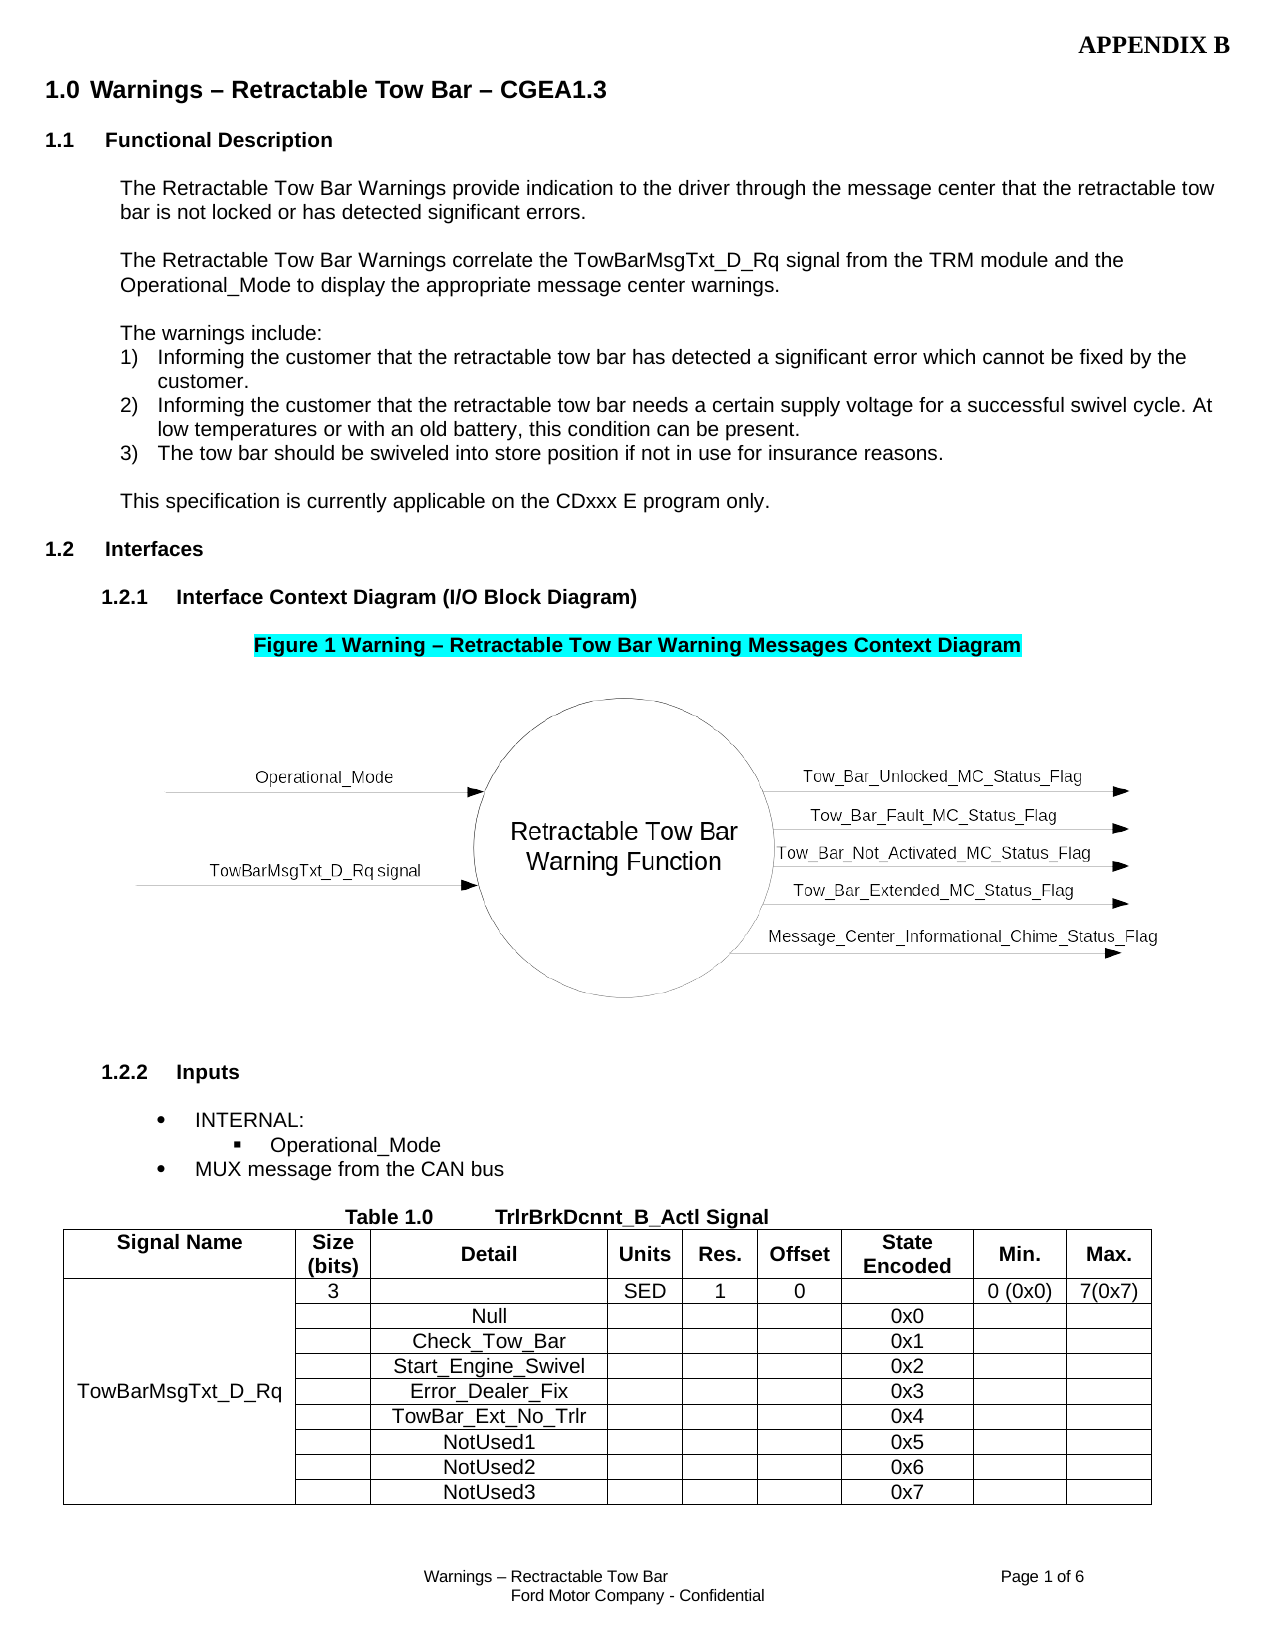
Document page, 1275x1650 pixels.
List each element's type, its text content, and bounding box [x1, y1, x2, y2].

table_cell [1067, 1430, 1151, 1454]
text The Retractable Tow Bar Warnings correlate the TowBarMsgTxt_D_Rq signal from the TRM module and the Operational_Mode to display the appropriate message center warnings. [120, 248, 1230, 297]
table_cell Start_Engine_Swivel [371, 1354, 607, 1378]
list The tow bar should be swiveled into store position if not in use for insurance reasons. [120, 441, 1230, 465]
table_header Detail [371, 1230, 607, 1278]
table_cell [608, 1354, 682, 1378]
table_cell 0x7 [842, 1480, 973, 1504]
table_cell [683, 1430, 757, 1454]
table_cell [296, 1455, 370, 1479]
table_cell [1067, 1379, 1151, 1403]
table_cell [608, 1455, 682, 1479]
table_cell [371, 1279, 607, 1303]
table_cell [683, 1455, 757, 1479]
table_header State Encoded [842, 1230, 973, 1278]
table_cell 0 (0x0) [974, 1279, 1066, 1303]
table_cell 0x0 [842, 1304, 973, 1328]
table_cell [296, 1405, 370, 1428]
table_cell [608, 1379, 682, 1403]
table_cell NotUsed2 [371, 1455, 607, 1479]
table_cell [296, 1480, 370, 1504]
subtitle Warnings – Retractable Tow Bar – CGEA1.3 [45, 75, 1230, 104]
table_cell [974, 1379, 1066, 1403]
text The warnings include: [120, 321, 1230, 345]
table_cell [758, 1304, 841, 1328]
table_cell [1067, 1455, 1151, 1479]
table_cell [608, 1304, 682, 1328]
table_cell 1 [683, 1279, 757, 1303]
list Informing the customer that the retractable tow bar needs a certain supply voltage for a successful swivel cycle. At low temperatures or with an old battery, this condition can be present. [120, 393, 1230, 441]
table_cell [974, 1354, 1066, 1378]
table_cell 7(0x7) [1067, 1279, 1151, 1303]
table_header Max. [1067, 1230, 1151, 1278]
table_cell [683, 1379, 757, 1403]
subtitle Inputs [101, 1060, 1230, 1108]
table_header Units [608, 1230, 682, 1278]
table_cell [842, 1279, 973, 1303]
text The Retractable Tow Bar Warnings provide ication to the driver through the message center that the retractable tow bar is not locked or has detected significant errors. [120, 176, 1230, 224]
table_cell [608, 1405, 682, 1428]
table_cell [758, 1379, 841, 1403]
table_header Min. [974, 1230, 1066, 1278]
table_cell Check_Tow_Bar [371, 1329, 607, 1353]
table_cell [683, 1304, 757, 1328]
subtitle Functional Description [45, 128, 1230, 152]
table_cell [974, 1455, 1066, 1479]
text This specification is currently applicable on the CDxxx E program only. [120, 489, 1230, 513]
table_cell TowBar_Ext_No_Trlr [371, 1405, 607, 1428]
table_cell 0x1 [842, 1329, 973, 1353]
table_cell SED [608, 1279, 682, 1303]
table_cell 0x3 [842, 1379, 973, 1403]
table_cell [683, 1354, 757, 1378]
table_cell NotUsed1 [371, 1430, 607, 1454]
table_cell [1067, 1480, 1151, 1504]
table_header Offset [758, 1230, 841, 1278]
table_cell TowBarMsgTxt_D_Rq [64, 1279, 295, 1504]
table_cell 3 [296, 1279, 370, 1303]
table_cell 0x5 [842, 1430, 973, 1454]
list MUX message from the CAN bus [157, 1157, 1230, 1181]
table_cell [296, 1379, 370, 1403]
table_cell Null [371, 1304, 607, 1328]
table_cell [608, 1430, 682, 1454]
table_cell [974, 1329, 1066, 1353]
table_cell NotUsed3 [371, 1480, 607, 1504]
table_cell [974, 1430, 1066, 1454]
table_header Signal Name [64, 1230, 295, 1278]
table_cell [296, 1304, 370, 1328]
table_cell [608, 1480, 682, 1504]
table_header Size (bits) [296, 1230, 370, 1278]
subtitle Interfaces [45, 537, 1230, 585]
table_cell [1067, 1354, 1151, 1378]
text Figure 1 Warning – Retractable Tow Bar Warning Messages Context Diagram [45, 633, 1230, 657]
table_cell [608, 1329, 682, 1353]
table_cell [758, 1405, 841, 1428]
table_cell Error_Dealer_Fix [371, 1379, 607, 1403]
table_cell [296, 1329, 370, 1353]
list INTERNAL: [157, 1108, 1230, 1132]
table_cell 0x4 [842, 1405, 973, 1428]
table_cell 0x2 [842, 1354, 973, 1378]
table_cell [1067, 1329, 1151, 1353]
table_cell 0 [758, 1279, 841, 1303]
table_cell [1067, 1405, 1151, 1428]
table_cell [758, 1354, 841, 1378]
table_cell [758, 1480, 841, 1504]
table_cell [1067, 1304, 1151, 1328]
table_cell 0x6 [842, 1455, 973, 1479]
table_cell [974, 1304, 1066, 1328]
table_cell [974, 1480, 1066, 1504]
table_cell [683, 1480, 757, 1504]
table_cell [296, 1354, 370, 1378]
table_cell [758, 1329, 841, 1353]
table_cell [758, 1455, 841, 1479]
table_cell [758, 1430, 841, 1454]
table_header Res. [683, 1230, 757, 1278]
table_cell [974, 1405, 1066, 1428]
table_cell [296, 1430, 370, 1454]
list Informing the customer that the retractable tow bar has detected a significant error which cannot be fixed by the customer. [120, 345, 1230, 393]
subtitle Interface Context Diagram (I/O Block Diagram) [101, 585, 1230, 609]
text TrlrBrkDcnnt_B_Actl Signal [345, 1205, 1230, 1229]
table_cell [683, 1329, 757, 1353]
table_cell [683, 1405, 757, 1428]
list Operational_Mode [232, 1132, 1230, 1157]
